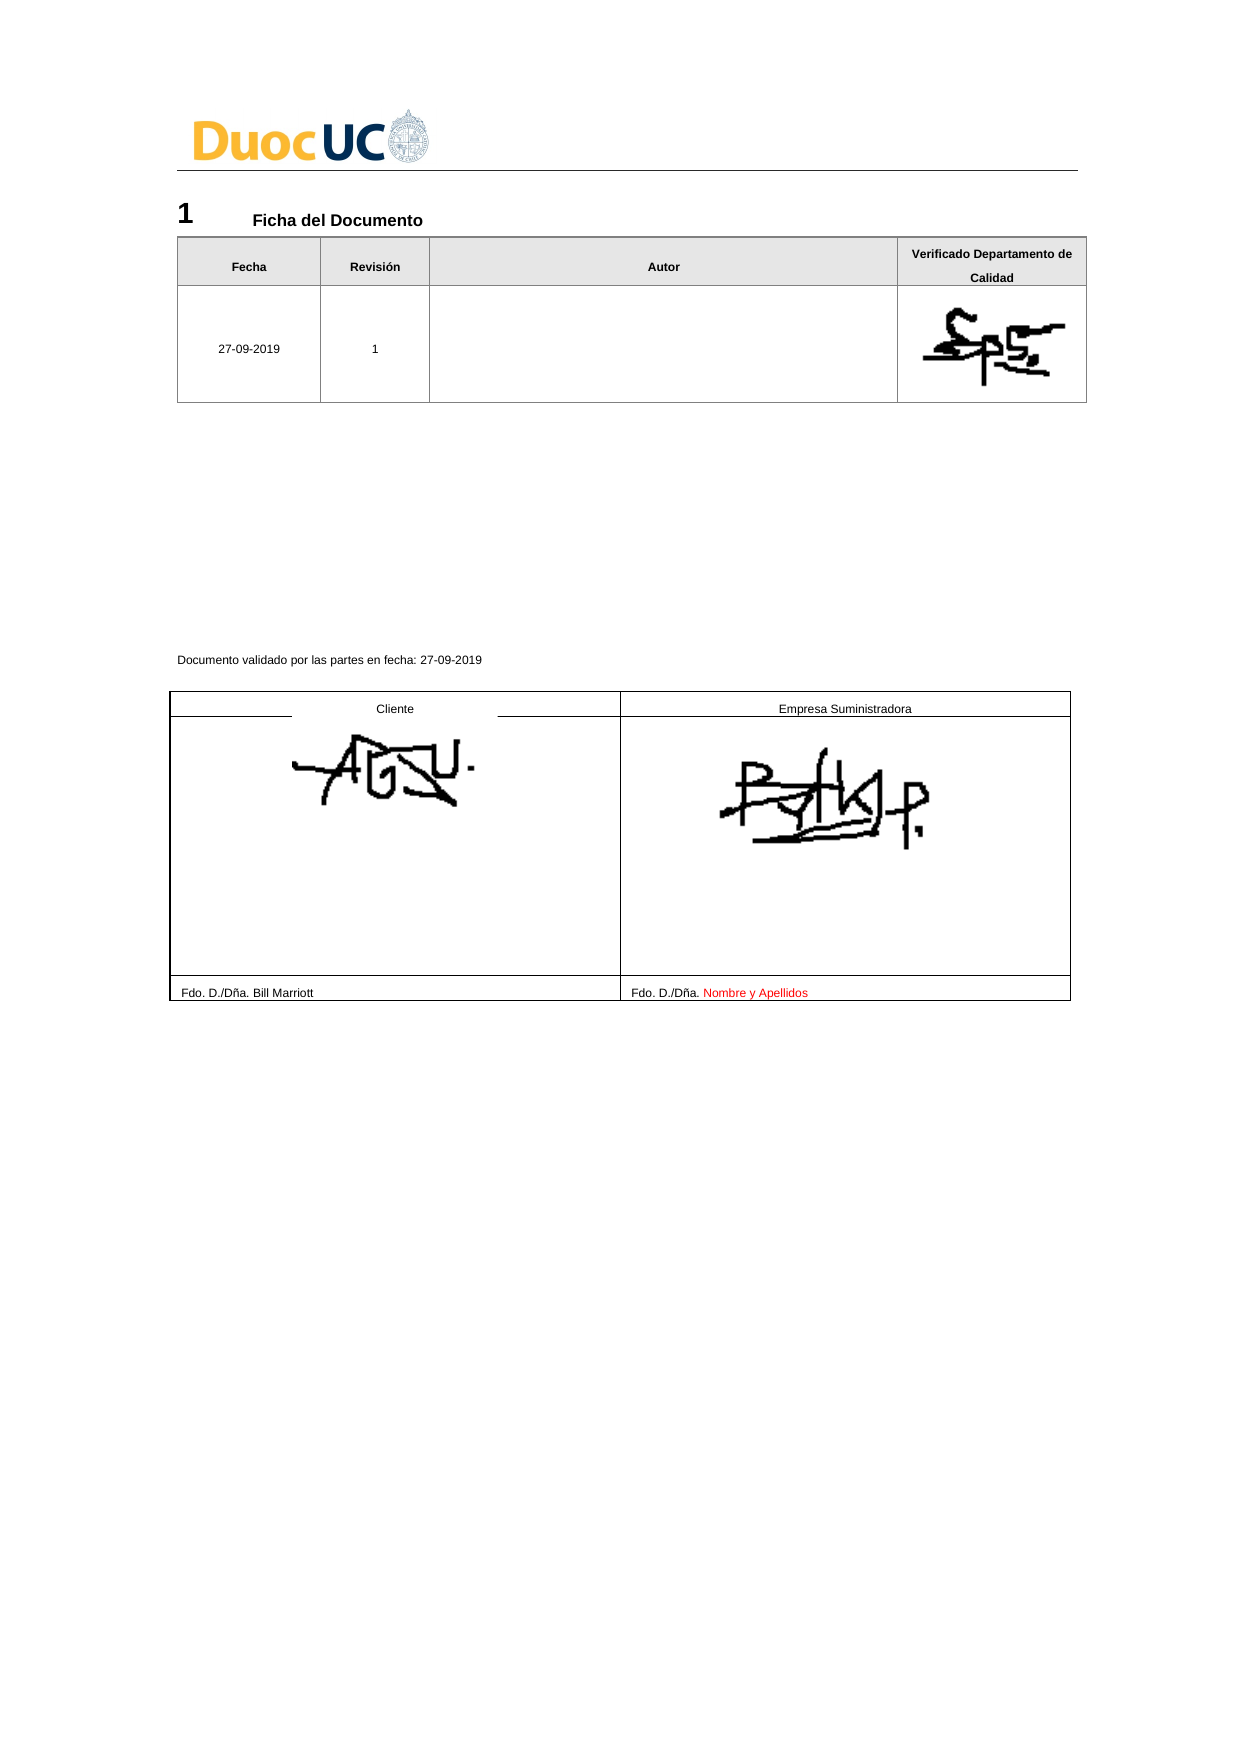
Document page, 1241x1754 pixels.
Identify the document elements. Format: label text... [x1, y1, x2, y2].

table_header Empresa Suministradora [621, 692, 1070, 716]
picture [914, 297, 1070, 391]
text Documento validado por las partes en fecha: 27-09-2019 [177, 643, 1063, 667]
table_header Revisión [321, 238, 429, 285]
table_cell Fdo. D./Dña. Bill Marriott [171, 976, 620, 1000]
list Ficha del Documento [177, 196, 1063, 230]
table_header Fecha [178, 238, 320, 285]
table_cell 27-09-2019 [178, 286, 320, 402]
table_cell Fdo. D./Dña. Nombre y Apellidos [621, 976, 1070, 1000]
table_header Verificado Departamento de Calidad [898, 238, 1086, 285]
picture [292, 716, 498, 818]
table_cell [621, 717, 1070, 975]
table_cell [171, 717, 620, 975]
table_header Cliente [171, 692, 620, 716]
table_cell 1 [321, 286, 429, 402]
picture [703, 740, 987, 856]
table_header Autor [430, 238, 897, 285]
picture [188, 108, 437, 164]
table_cell [430, 286, 897, 402]
table_cell [898, 286, 1086, 402]
